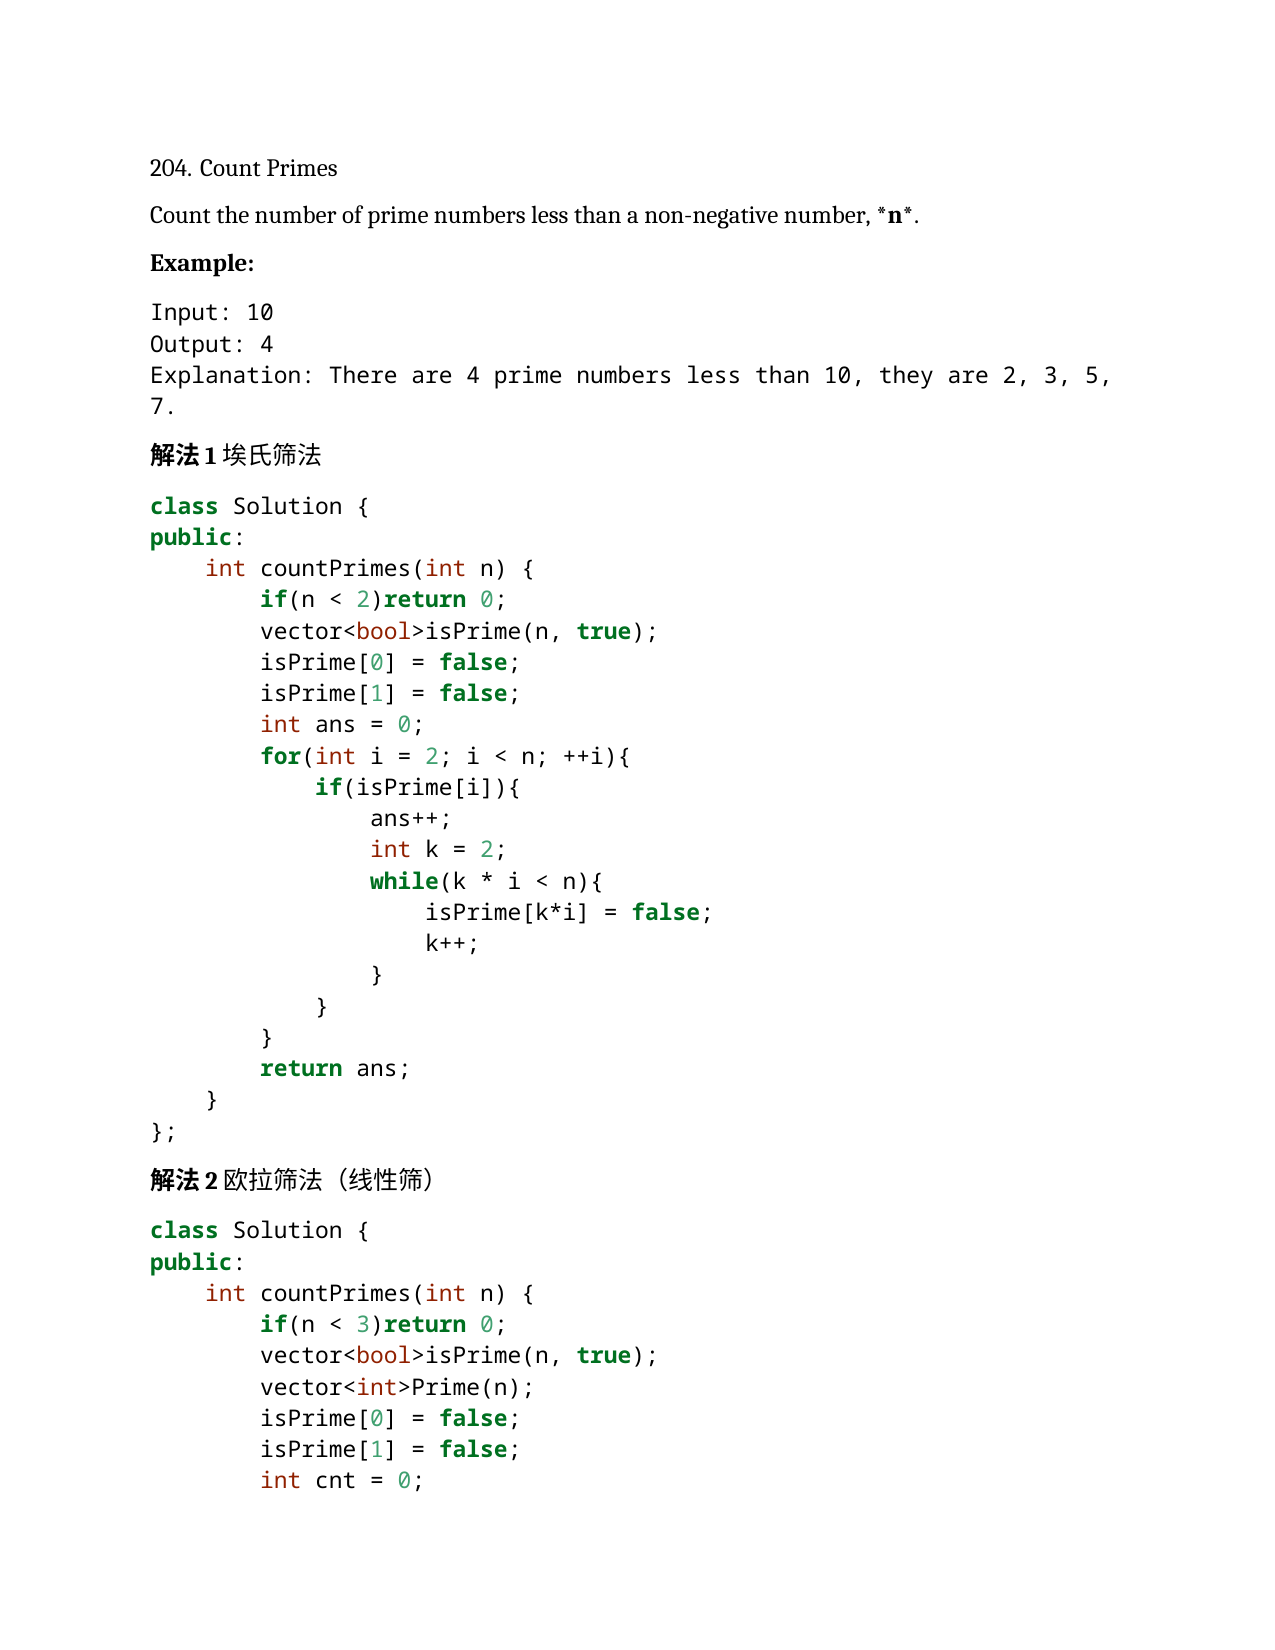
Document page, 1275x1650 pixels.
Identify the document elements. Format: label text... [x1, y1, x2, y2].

text class Solution { public: int countPrimes(int n) { if(n < 2)return 0; vector<bool>isPrime(n, true); isPrime[0] = false; isPrime[1] = false; int ans = 0; for(int i = 2; i < n; ++i){ if(isPrime[i]){ ans++; int k = 2; while(k * i < n){ isPrime[k*i] = false; k++; } } } return ans; } }; [150, 489, 1125, 1146]
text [150, 1214, 1125, 1495]
list Count Primes [150, 154, 1125, 182]
text 解法1 埃氏筛法 [150, 442, 1125, 471]
text 解法2 欧拉筛法（线性筛） [150, 1167, 1125, 1195]
text Input: 10 Output: 4 Explanation: There are 4 prime numbers less than 10, they are 2, 3, 5, 7. [150, 296, 1125, 421]
text Count the number of prime numbers less than a non-negative number, *n*. [150, 201, 1125, 230]
text Example: [150, 249, 1125, 277]
